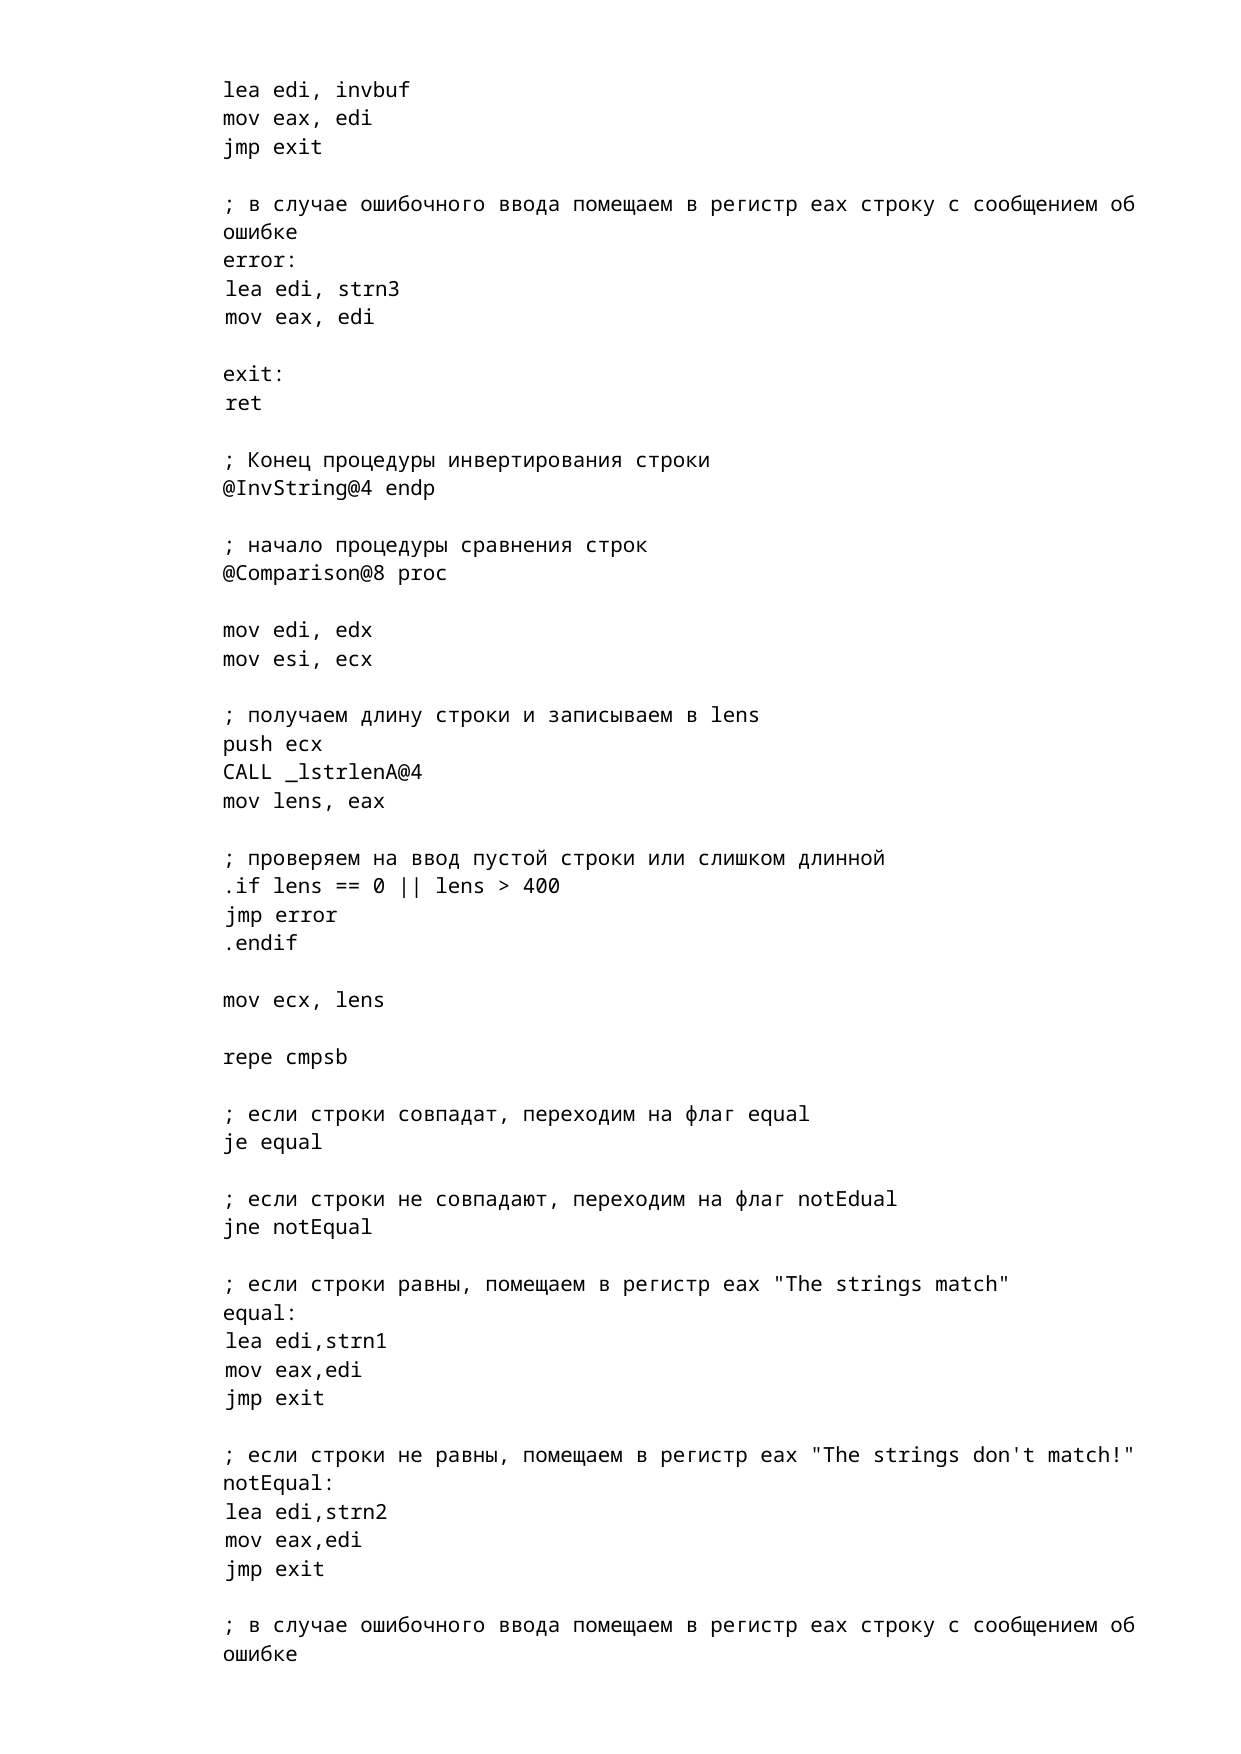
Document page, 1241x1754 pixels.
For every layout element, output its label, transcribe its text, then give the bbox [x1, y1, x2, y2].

text ; если строки равны, помещаем в регистр eax "The strings match" [223, 1269, 1165, 1298]
text mov eax,edi [223, 1355, 1165, 1383]
text equal: [223, 1298, 1165, 1326]
text je equal [223, 1127, 1165, 1156]
text notEqual: [223, 1468, 1165, 1497]
text lea edi, invbuf [223, 75, 1165, 103]
text jmp error [223, 900, 1165, 928]
text .if lens == 0 || lens > 400 [223, 871, 1165, 900]
text ; начало процедуры сравнения строк [223, 530, 1165, 558]
text jmp exit [223, 132, 1165, 160]
text repe cmpsb [223, 1042, 1165, 1070]
text mov lens, eax [223, 786, 1165, 814]
text jmp exit [223, 1554, 1165, 1582]
text jmp exit [223, 1383, 1165, 1412]
text lea edi,strn2 [223, 1497, 1165, 1525]
text ; получаем длину строки и записываем в lens [223, 701, 1165, 729]
text ; если строки не равны, помещаем в регистр eax "The strings don't match!" [223, 1440, 1165, 1468]
text ; в случае ошибочного ввода помещаем в регистр eax строку с сообщением об ошибке [223, 1611, 1165, 1667]
text ; Конец процедуры инвертирования строки [223, 445, 1165, 473]
text error: [223, 246, 1165, 274]
text mov edi, edx [223, 615, 1165, 644]
text CALL _lstrlenA@4 [223, 757, 1165, 786]
text mov eax, edi [223, 302, 1165, 331]
text mov eax,edi [223, 1525, 1165, 1554]
text mov ecx, lens [223, 985, 1165, 1013]
text .endif [223, 928, 1165, 957]
text ; если строки совпадат, переходим на флаг equal [223, 1099, 1165, 1127]
text lea edi,strn1 [223, 1326, 1165, 1355]
text @Comparison@8 proc [223, 558, 1165, 587]
text lea edi, strn3 [223, 274, 1165, 302]
text ; если строки не совпадают, переходим на флаг notEdual [223, 1184, 1165, 1212]
text ret [223, 388, 1165, 416]
text mov eax, edi [223, 103, 1165, 132]
text mov esi, ecx [223, 644, 1165, 672]
text jne notEqual [223, 1212, 1165, 1241]
text ; в случае ошибочного ввода помещаем в регистр eax строку с сообщением об ошибке [223, 189, 1165, 246]
text @InvString@4 endp [223, 473, 1165, 502]
text exit: [223, 359, 1165, 388]
text push ecx [223, 729, 1165, 757]
text ; проверяем на ввод пустой строки или слишком длинной [223, 843, 1165, 871]
